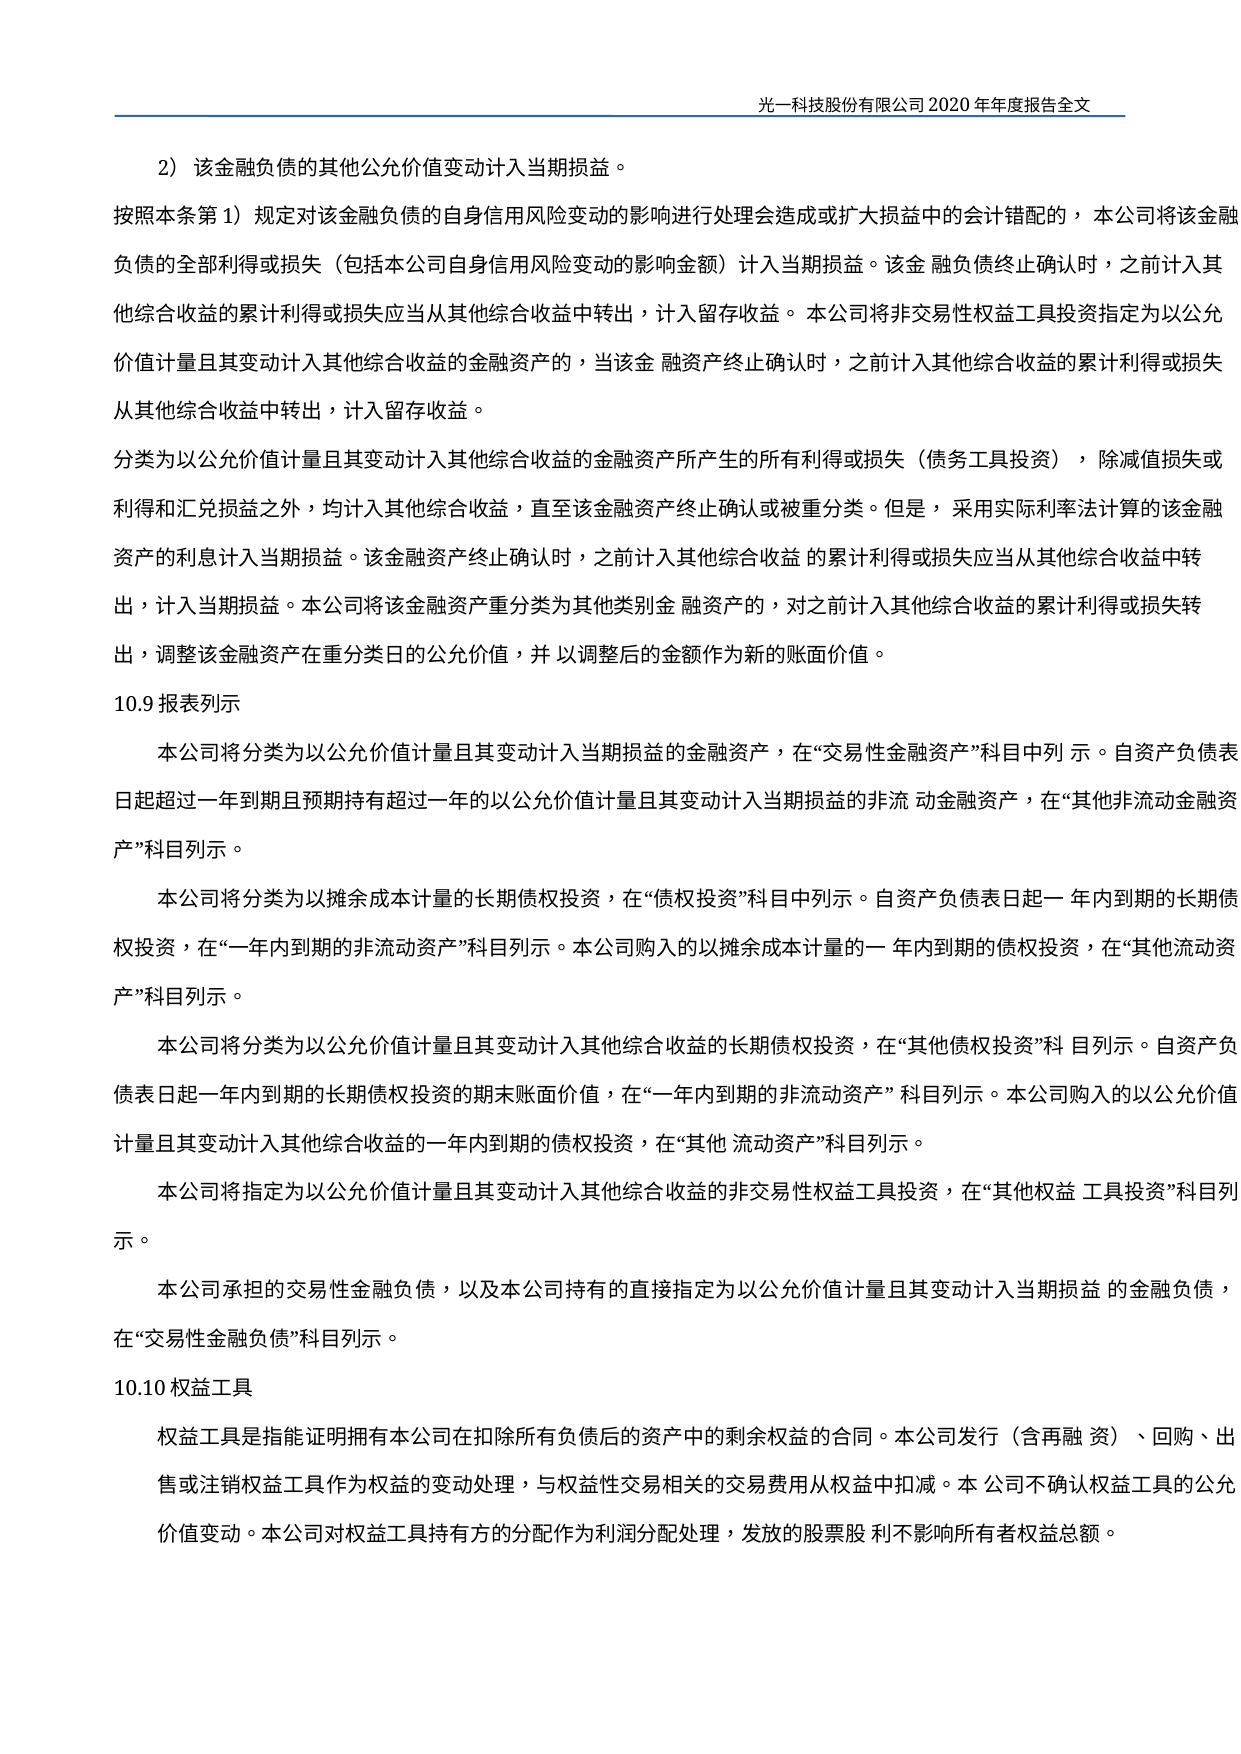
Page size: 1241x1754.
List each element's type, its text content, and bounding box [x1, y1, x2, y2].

text 权益工具是指能证明拥有本公司在扣除所有负债后的资产中的剩余权益的合同。本公司发行（含再融 资）、回购、出售或注销权益工具作为权益的变动处理，与权益性交易相关的交易费用从权益中扣减。本 公司不确认权益工具的公允价值变动。本公司对权益工具持有方的分配作为利润分配处理，发放的股票股 利不影响所有者权益总额。 [157, 1405, 1240, 1552]
text 分类为以公允价值计量且其变动计入其他综合收益的金融资产所产生的所有利得或损失（债务工具投资）， 除减值损失或利得和汇兑损益之外，均计入其他综合收益，直至该金融资产终止确认或被重分类。但是， 采用实际利率法计算的该金融资产的利息计入当期损益。该金融资产终止确认时，之前计入其他综合收益 的累计利得或损失应当从其他综合收益中转出，计入当期损益。本公司将该金融资产重分类为其他类别金 融资产的，对之前计入其他综合收益的累计利得或损失转出，调整该金融资产在重分类日的公允价值，并 以调整后的金额作为新的账面价值。 [114, 428, 1240, 672]
text 2） 该金融负债的其他公允价值变动计入当期损益。 [157, 136, 1240, 185]
text 本公司将分类为以公允价值计量且其变动计入其他综合收益的长期债权投资，在“其他债权投资”科 目列示。自资产负债表日起一年内到期的长期债权投资的期末账面价值，在“一年内到期的非流动资产” 科目列示。本公司购入的以公允价值计量且其变动计入其他综合收益的一年内到期的债权投资，在“其他 流动资产”科目列示。 [114, 1014, 1240, 1161]
text 本公司承担的交易性金融负债，以及本公司持有的直接指定为以公允价值计量且其变动计入当期损益 的金融负债，在“交易性金融负债”科目列示。 [114, 1258, 1240, 1356]
text 按照本条第1）规定对该金融负债的自身信用风险变动的影响进行处理会造成或扩大损益中的会计错配的， 本公司将该金融负债的全部利得或损失（包括本公司自身信用风险变动的影响金额）计入当期损益。该金 融负债终止确认时，之前计入其他综合收益的累计利得或损失应当从其他综合收益中转出，计入留存收益。 本公司将非交易性权益工具投资指定为以公允价值计量且其变动计入其他综合收益的金融资产的，当该金 融资产终止确认时，之前计入其他综合收益的累计利得或损失从其他综合收益中转出，计入留存收益。 [114, 185, 1240, 428]
text 10.9报表列示 [9, 672, 1240, 721]
text 本公司将分类为以公允价值计量且其变动计入当期损益的金融资产，在“交易性金融资产”科目中列 示。自资产负债表日起超过一年到期且预期持有超过一年的以公允价值计量且其变动计入当期损益的非流 动金融资产，在“其他非流动金融资产”科目列示。 [114, 721, 1240, 868]
text 10.10权益工具 [9, 1356, 1240, 1405]
text 本公司将指定为以公允价值计量且其变动计入其他综合收益的非交易性权益工具投资，在“其他权益 工具投资”科目列示。 [114, 1161, 1240, 1258]
text 本公司将分类为以摊余成本计量的长期债权投资，在“债权投资”科目中列示。自资产负债表日起一 年内到期的长期债权投资，在“一年内到期的非流动资产”科目列示。本公司购入的以摊余成本计量的一 年内到期的债权投资，在“其他流动资产”科目列示。 [114, 868, 1240, 1014]
